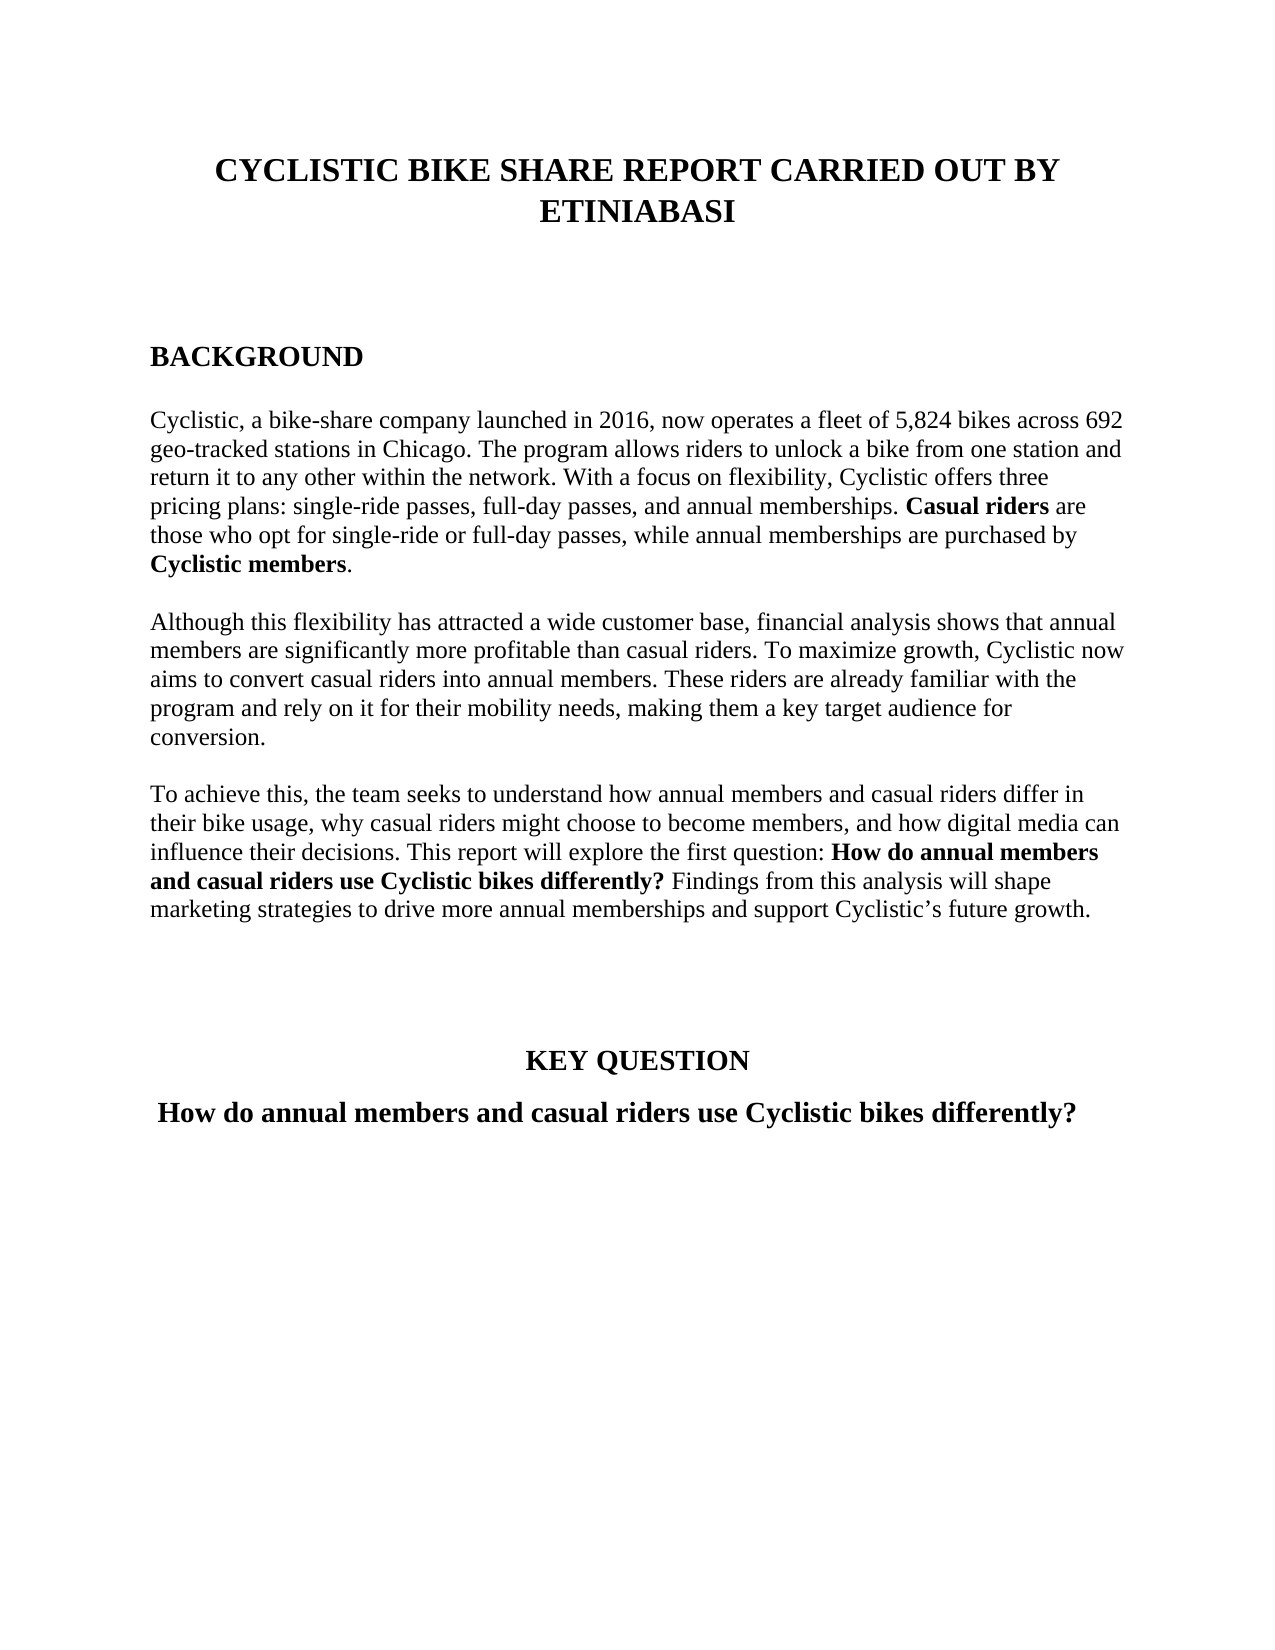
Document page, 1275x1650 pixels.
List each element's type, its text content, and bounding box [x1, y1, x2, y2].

text CYCLISTIC BIKE SHARE REPORT CARRIED OUT BY ETINIABASI [150, 150, 1125, 230]
text KEY QUESTION [150, 1043, 1125, 1076]
text To achieve this, the team seeks to understand how annual members and casual riders differ in their bike usage, why casual riders might choose to become members, and how digital media can influence their decisions. This report will explore the first question: How do annual members and casual riders use Cyclistic bikes differently? Findings from this analysis will shape marketing strategies to drive more annual memberships and support Cyclistic’s future growth. [150, 779, 1125, 923]
text Although this flexibility has attracted a wide customer base, financial analysis shows that annual members are significantly more profitable than casual riders. To maximize growth, Cyclistic now aims to convert casual riders into annual members. These riders are already familiar with the program and rely on it for their mobility needs, making them a key target audience for conversion. [150, 607, 1125, 750]
text Cyclistic, a bike-share company launched in 2016, now operates a fleet of 5,824 bikes across 692 geo-tracked stations in Chicago. The program allows riders to unlock a bike from one station and return it to any other within the network. With a focus on flexibility, Cyclistic offers three pricing plans: single-ride passes, full-day passes, and annual memberships. Casual riders are those who opt for single-ride or full-day passes, while annual memberships are purchased by Cyclistic members. [150, 405, 1125, 577]
text How do annual members and casual riders use Cyclistic bikes differently? [150, 1095, 1125, 1129]
text BACKGROUND [150, 339, 1125, 373]
